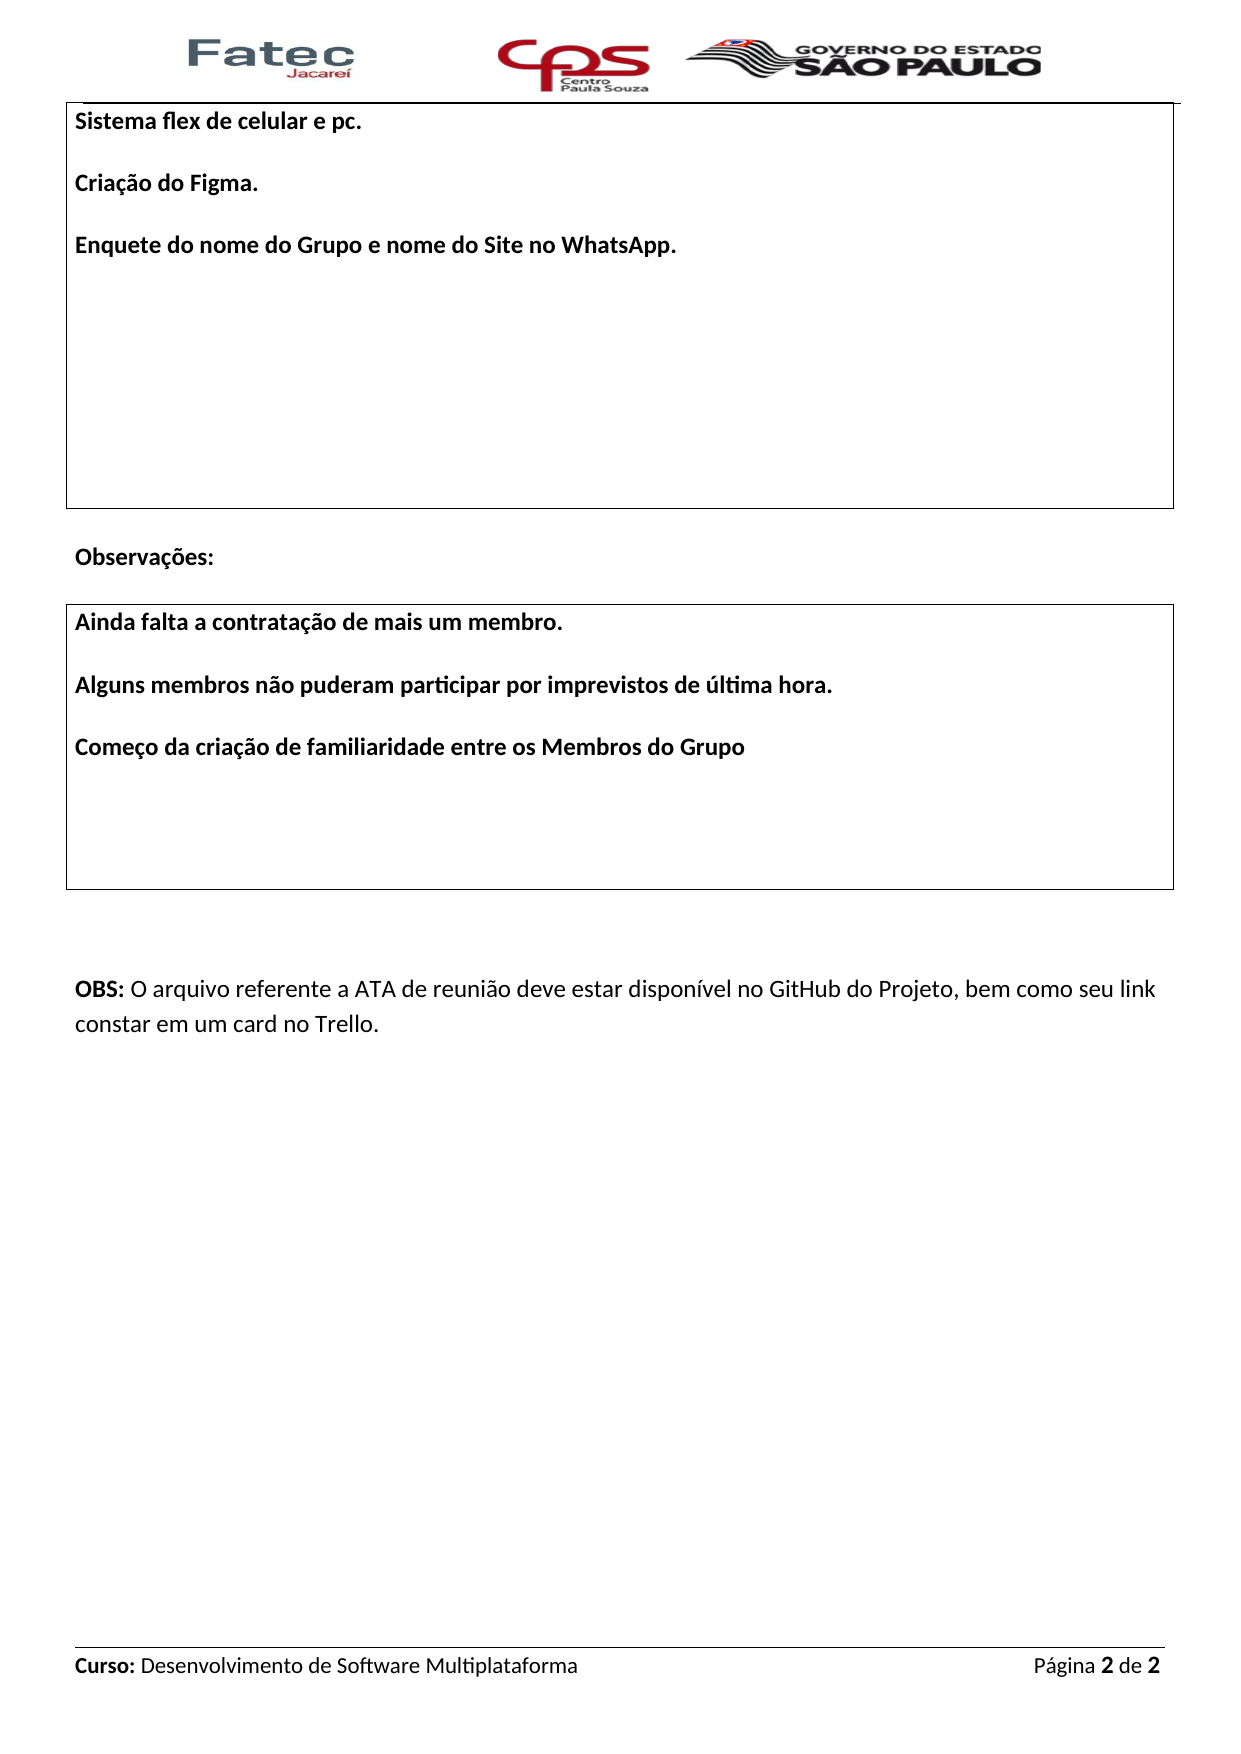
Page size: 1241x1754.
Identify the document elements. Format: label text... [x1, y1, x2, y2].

text Alguns membros não puderam participar por imprevistos de última hora. [67, 666, 1173, 699]
text Enquete do nome do Grupo e nome do Site no WhatsApp. [67, 227, 1173, 260]
text Ainda falta a contratação de mais um membro. [67, 605, 1173, 637]
text OBS: O arquivo referente a ATA de reunião deve estar disponível no GitHub do Projeto, bem como seu link constar em um card no Trello. [75, 973, 1165, 1039]
text Observações: [75, 541, 1165, 572]
text Começo da criação de familiaridade entre os Membros do Grupo [67, 728, 1173, 762]
picture [187, 36, 1041, 92]
text Sistema flex de celular e pc. [67, 103, 1173, 135]
text Criação do Figma. [67, 164, 1173, 198]
